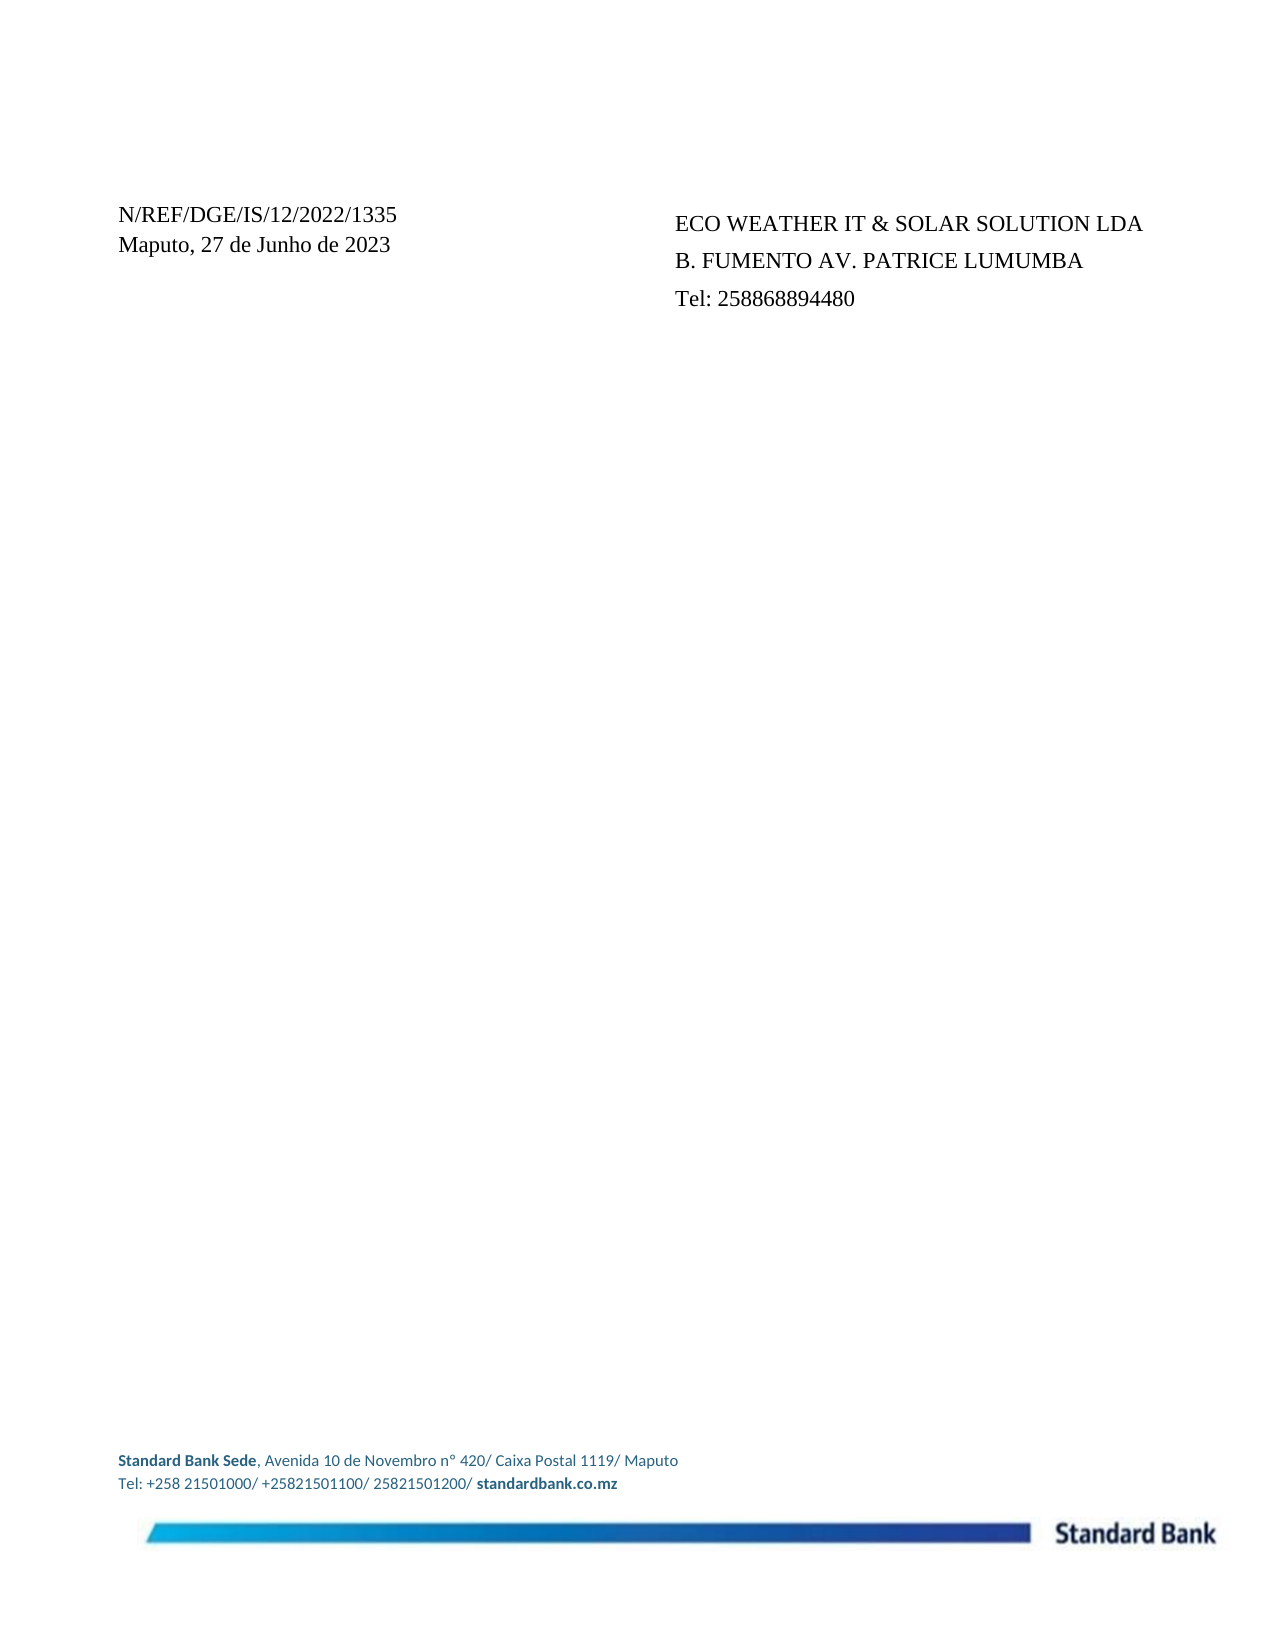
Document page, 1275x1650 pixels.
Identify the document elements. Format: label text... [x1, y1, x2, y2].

picture [137, 1517, 1227, 1551]
text N/REF/DGE/IS/12/2022/1335 Maputo, 27 de Junho de 2023 [118, 201, 600, 288]
text ECO WEATHER IT & SOLAR SOLUTION LDA B. FUMENTO AV. PATRICE LUMUMBA Tel: 258868894480 [675, 201, 1157, 313]
